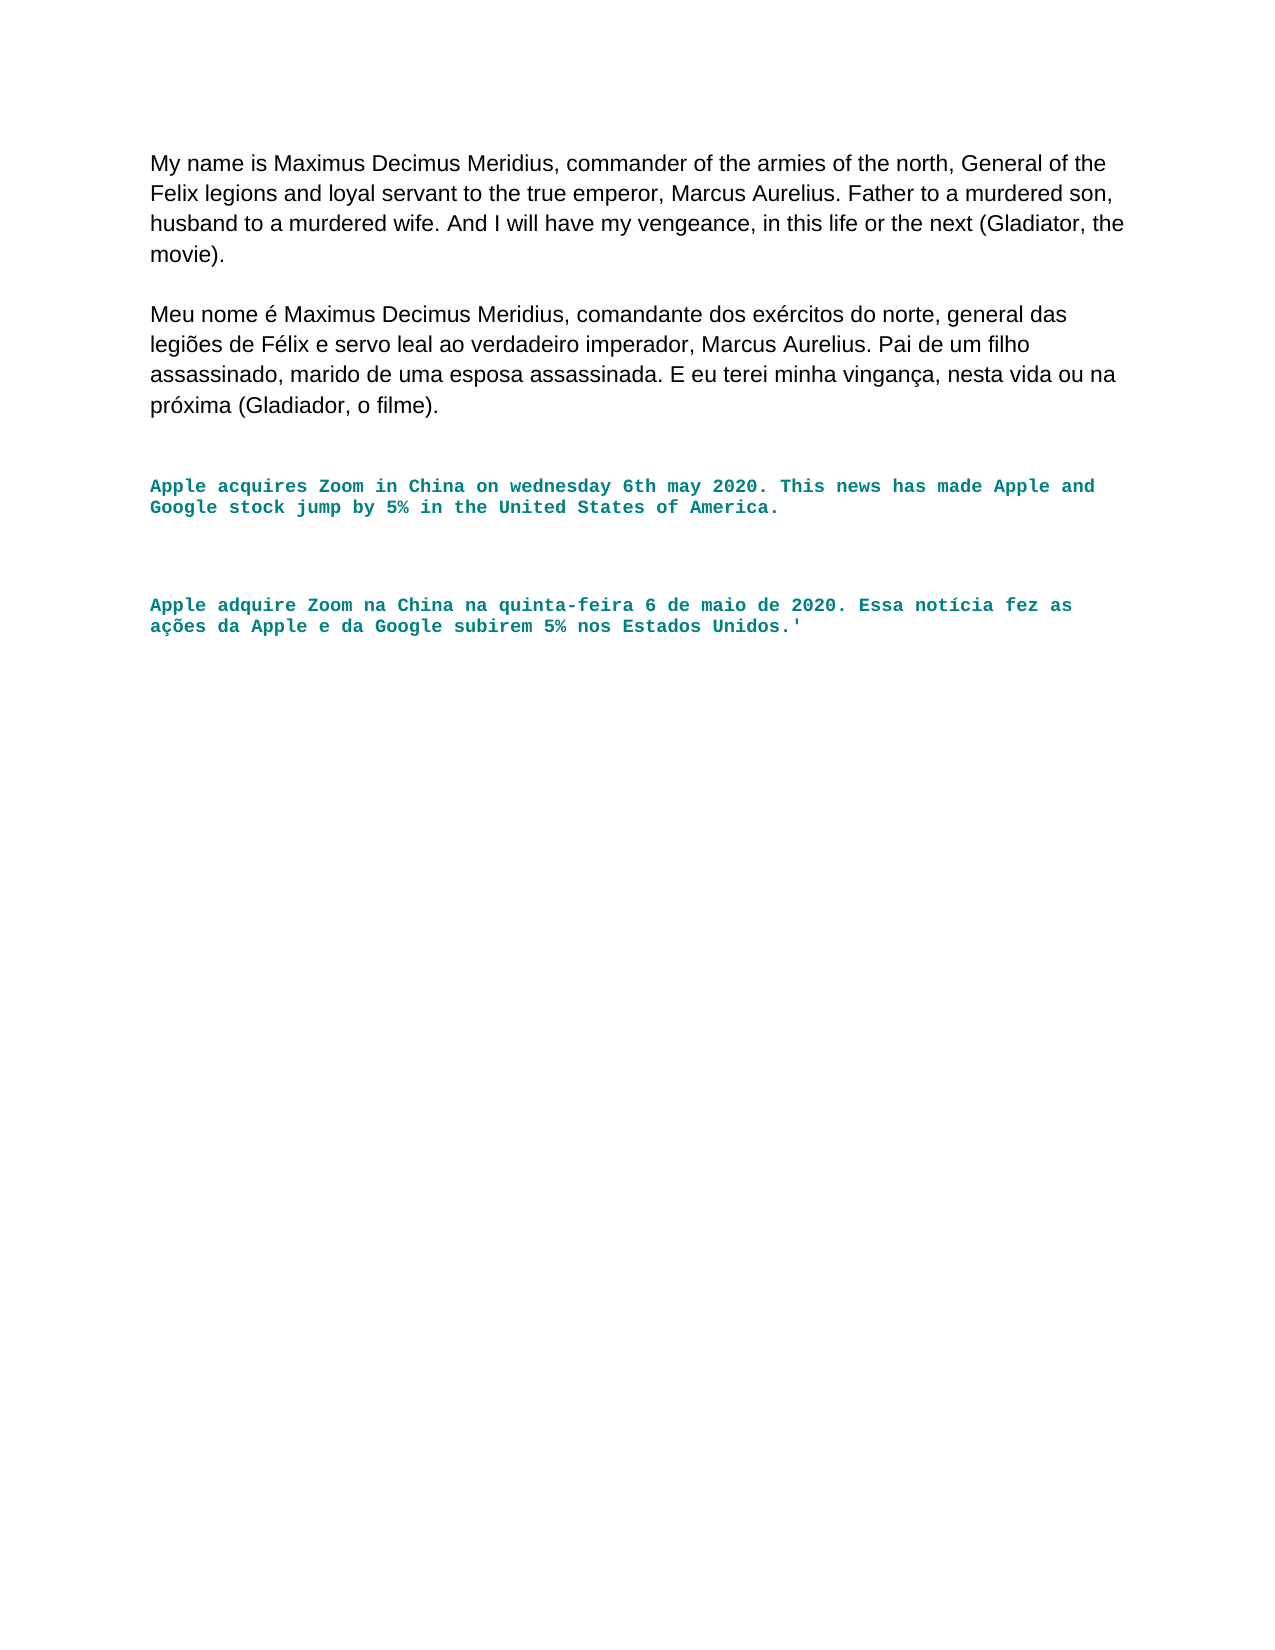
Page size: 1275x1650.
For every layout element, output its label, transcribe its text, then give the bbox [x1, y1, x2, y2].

text Apple acquires Zoom in China on wednesday 6th may 2020. This news has made Apple and Google stock jump by 5% in the United States of America. [150, 477, 1125, 519]
text Meu nome é Maximus Decimus Meridius, comandante dos exércitos do norte, general das legiões de Félix e servo leal ao verdadeiro imperador, Marcus Aurelius. Pai de um filho assassinado, marido de uma esposa assassinada. E eu terei minha vingança, nesta vida ou na próxima (Gladiador, o filme). [150, 301, 1125, 418]
text My name is Maximus Decimus Meridius, commander of the armies of the north, General of the Felix legions and loyal servant to the true emperor, Marcus Aurelius. Father to a murdered son, husband to a murdered wife. And I will have my vengeance, in this life or the next (Gladiator, the movie). [150, 150, 1125, 267]
text Apple adquire Zoom na China na quinta-feira 6 de maio de 2020. Essa notícia fez as ações da Apple e da Google subirem 5% nos Estados Unidos.' [150, 596, 1125, 638]
